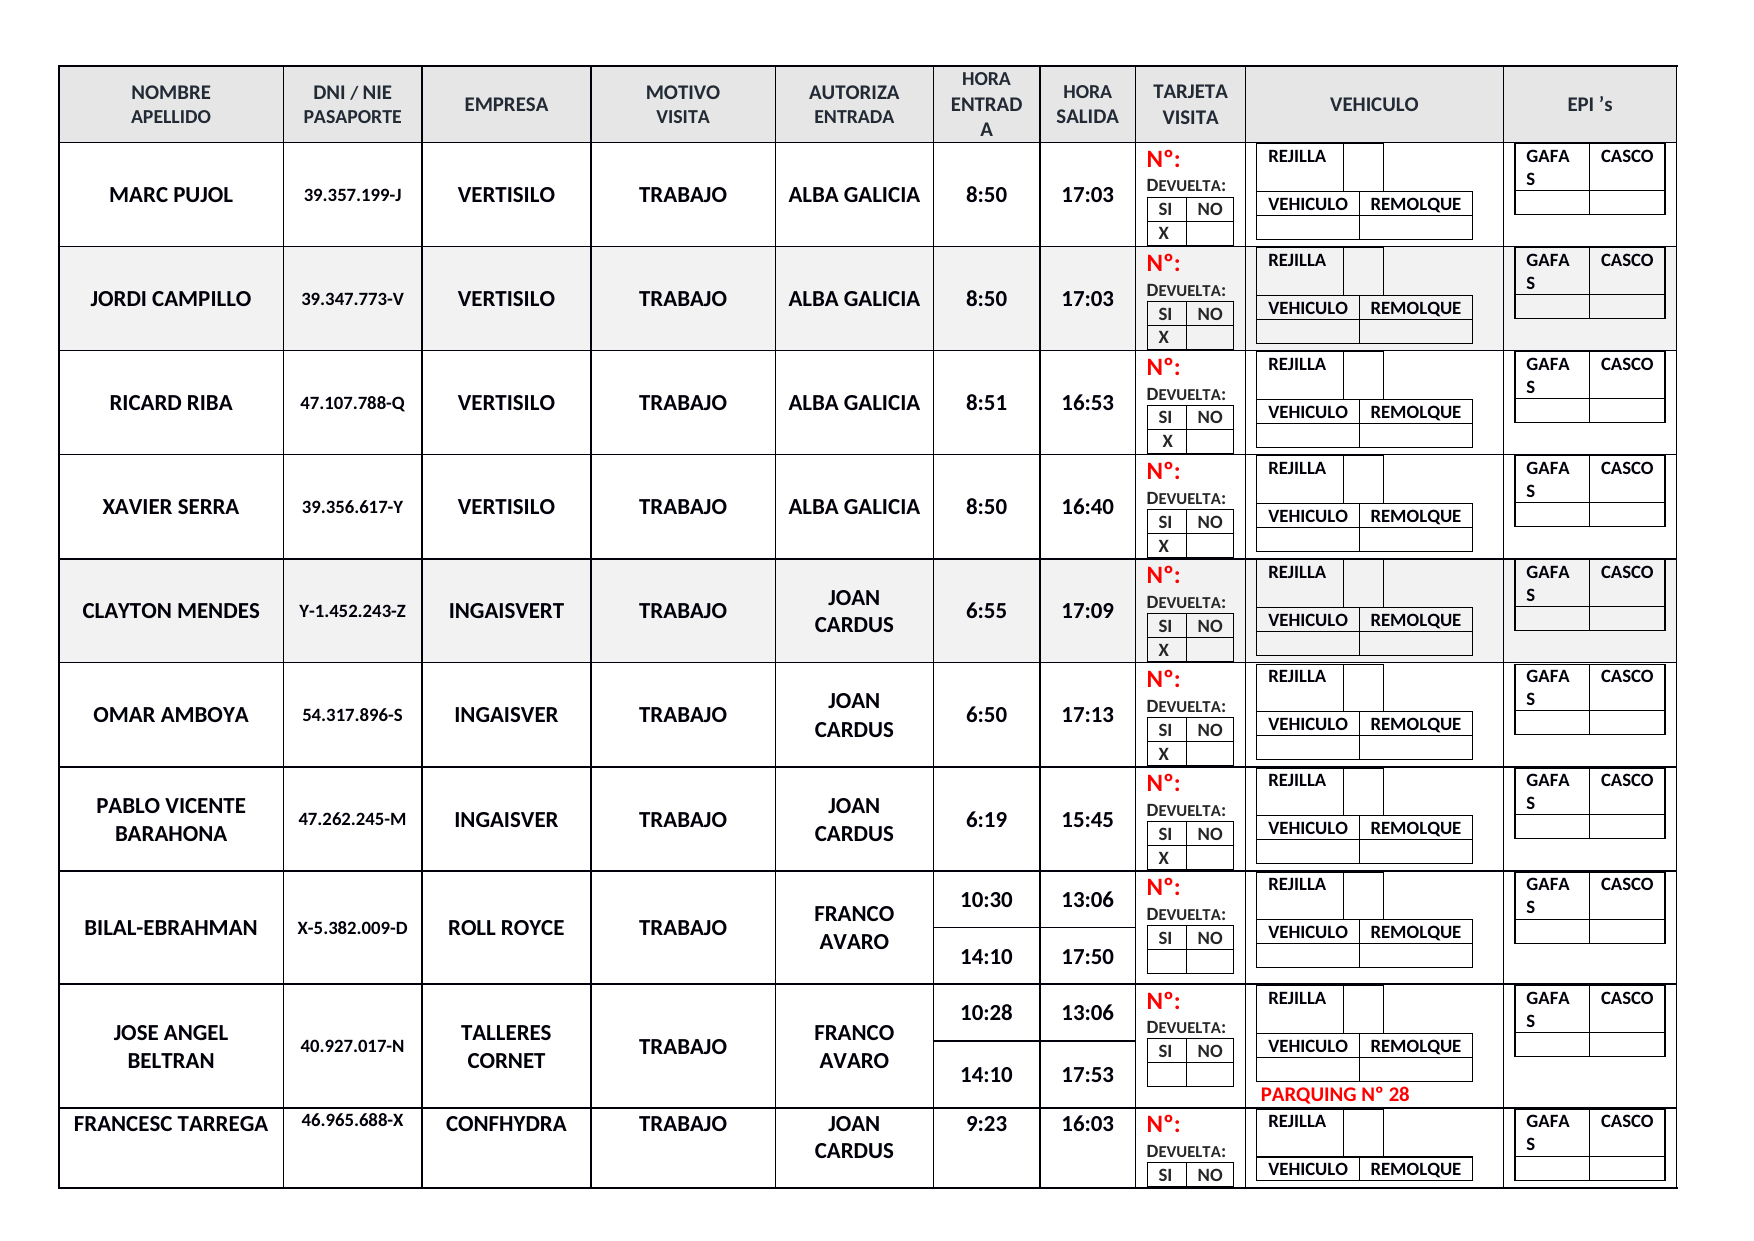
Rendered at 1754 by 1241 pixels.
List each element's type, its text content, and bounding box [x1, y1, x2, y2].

table_cell [1504, 560, 1676, 662]
table_cell [1504, 247, 1676, 350]
table_cell Nº: DEVUELTA: [1136, 143, 1245, 246]
table_cell MARC PUJOL [60, 143, 283, 246]
table_cell [1246, 768, 1503, 870]
table_cell 10:28 [934, 985, 1039, 1040]
table_cell 17:09 [1041, 560, 1135, 662]
table_cell Nº: DEVUELTA: [1136, 455, 1245, 558]
table_cell 17:13 [1041, 663, 1135, 766]
table_cell VERTISILO [423, 351, 590, 454]
table_cell [1246, 247, 1503, 350]
table_header AUTORIZA ENTRADA [776, 67, 933, 142]
table_cell VERTISILO [423, 143, 590, 246]
table_cell 39.347.773-V [284, 247, 421, 350]
table_cell [1504, 1109, 1676, 1187]
table_cell TRABAJO [592, 560, 775, 662]
table_cell 13:06 [1041, 872, 1135, 927]
table_cell [1504, 872, 1676, 983]
table_cell 39.357.199-J [284, 143, 421, 246]
table_header EPI ’s [1504, 67, 1676, 142]
table_cell X-5.382.009-D [284, 872, 421, 983]
table_cell Nº: DEVUELTA: [1136, 768, 1245, 870]
table_header NOMBRE APELLIDO [60, 67, 283, 142]
table_cell 6:19 [934, 768, 1039, 870]
table_cell INGAISVERT [423, 560, 590, 662]
table_cell JOAN CARDUS [776, 663, 933, 766]
table_cell 40.927.017-N [284, 985, 421, 1107]
table_cell 8:50 [934, 455, 1039, 558]
table_cell 16:53 [1041, 351, 1135, 454]
table_cell 17:03 [1041, 247, 1135, 350]
table_cell ROLL ROYCE [423, 872, 590, 983]
table_cell PABLO VICENTE BARAHONA [60, 768, 283, 870]
table_cell ALBA GALICIA [776, 247, 933, 350]
table_cell TRABAJO [592, 143, 775, 246]
table_cell INGAISVER [423, 663, 590, 766]
table_cell 16:03 [1041, 1109, 1135, 1187]
table_cell 6:55 [934, 560, 1039, 662]
table_header HORA ENTRADA [934, 67, 1039, 142]
table_cell 46.965.688-X [284, 1109, 421, 1187]
table_header DNI / NIE PASAPORTE [284, 67, 421, 142]
table_cell RICARD RIBA [60, 351, 283, 454]
table_cell ALBA GALICIA [776, 351, 933, 454]
table_cell FRANCESC TARREGA [60, 1109, 283, 1187]
table_cell [1246, 1109, 1503, 1187]
table_cell TRABAJO [592, 455, 775, 558]
table_cell 47.107.788-Q [284, 351, 421, 454]
table_cell 39.356.617-Y [284, 455, 421, 558]
table_cell 9:23 [934, 1109, 1039, 1187]
table_cell INGAISVER [423, 768, 590, 870]
table_cell Nº: DEVUELTA: [1136, 872, 1245, 983]
table_cell 8:50 [934, 143, 1039, 246]
table_cell 6:50 [934, 663, 1039, 766]
table_cell FRANCO AVARO [776, 872, 933, 983]
table_cell [1246, 455, 1503, 558]
table_cell 17:03 [1041, 143, 1135, 246]
table_cell Nº: DEVUELTA: [1136, 663, 1245, 766]
table_cell ALBA GALICIA [776, 143, 933, 246]
table_cell [1246, 663, 1503, 766]
table_cell Nº: DEVUELTA: [1136, 985, 1245, 1107]
table_cell TRABAJO [592, 872, 775, 983]
table_cell 16:40 [1041, 455, 1135, 558]
table_cell [1504, 663, 1676, 766]
table_cell 10:30 [934, 872, 1039, 927]
table_cell CONFHYDRA [423, 1109, 590, 1187]
table_cell [1504, 143, 1676, 246]
table_cell BILAL-EBRAHMAN [60, 872, 283, 983]
table_cell TRABAJO [592, 663, 775, 766]
table_cell 47.262.245-M [284, 768, 421, 870]
table_header VEHICULO [1246, 67, 1503, 142]
table_cell JOAN CARDUS [776, 560, 933, 662]
table_cell OMAR AMBOYA [60, 663, 283, 766]
table_cell VERTISILO [423, 455, 590, 558]
table_cell 8:51 [934, 351, 1039, 454]
table_cell [1504, 351, 1676, 454]
table_header EMPRESA [423, 67, 590, 142]
table_cell FRANCO AVARO [776, 985, 933, 1107]
table_header TARJETA VISITA [1136, 67, 1245, 142]
table_cell 14:10 [934, 928, 1039, 983]
table_cell JORDI CAMPILLO [60, 247, 283, 350]
table_cell TALLERES CORNET [423, 985, 590, 1107]
table_cell 17:53 [1041, 1042, 1135, 1107]
table_cell JOAN CARDUS [776, 768, 933, 870]
table_cell Nº: DEVUELTA: [1136, 247, 1245, 350]
table_cell 8:50 [934, 247, 1039, 350]
table_cell TRABAJO [592, 1109, 775, 1187]
table_cell ALBA GALICIA [776, 455, 933, 558]
table_cell 17:50 [1041, 928, 1135, 983]
table_cell [1504, 768, 1676, 870]
table_cell TRABAJO [592, 768, 775, 870]
table_cell 54.317.896-S [284, 663, 421, 766]
table_cell Nº: DEVUELTA: [1136, 1109, 1245, 1187]
table_cell Nº: DEVUELTA: [1136, 560, 1245, 662]
table_cell TRABAJO [592, 351, 775, 454]
table_cell CLAYTON MENDES [60, 560, 283, 662]
table_header MOTIVO VISITA [592, 67, 775, 142]
table_cell Y-1.452.243-Z [284, 560, 421, 662]
table_cell XAVIER SERRA [60, 455, 283, 558]
table_cell 14:10 [934, 1042, 1039, 1107]
table_cell [1246, 872, 1503, 983]
table_cell JOSE ANGEL BELTRAN [60, 985, 283, 1107]
table_cell VERTISILO [423, 247, 590, 350]
table_cell [1246, 143, 1503, 246]
table_cell [1246, 560, 1503, 662]
table_cell 13:06 [1041, 985, 1135, 1040]
table_cell [1504, 455, 1676, 558]
table_cell 15:45 [1041, 768, 1135, 870]
table_cell [1504, 985, 1676, 1107]
table_cell Nº: DEVUELTA: [1136, 351, 1245, 454]
table_cell [1246, 351, 1503, 454]
table_cell JOAN CARDUS [776, 1109, 933, 1187]
table_cell TRABAJO [592, 985, 775, 1107]
table_cell TRABAJO [592, 247, 775, 350]
table_cell PARQUING Nº 28 [1246, 985, 1503, 1107]
table_header HORA SALIDA [1041, 67, 1135, 142]
